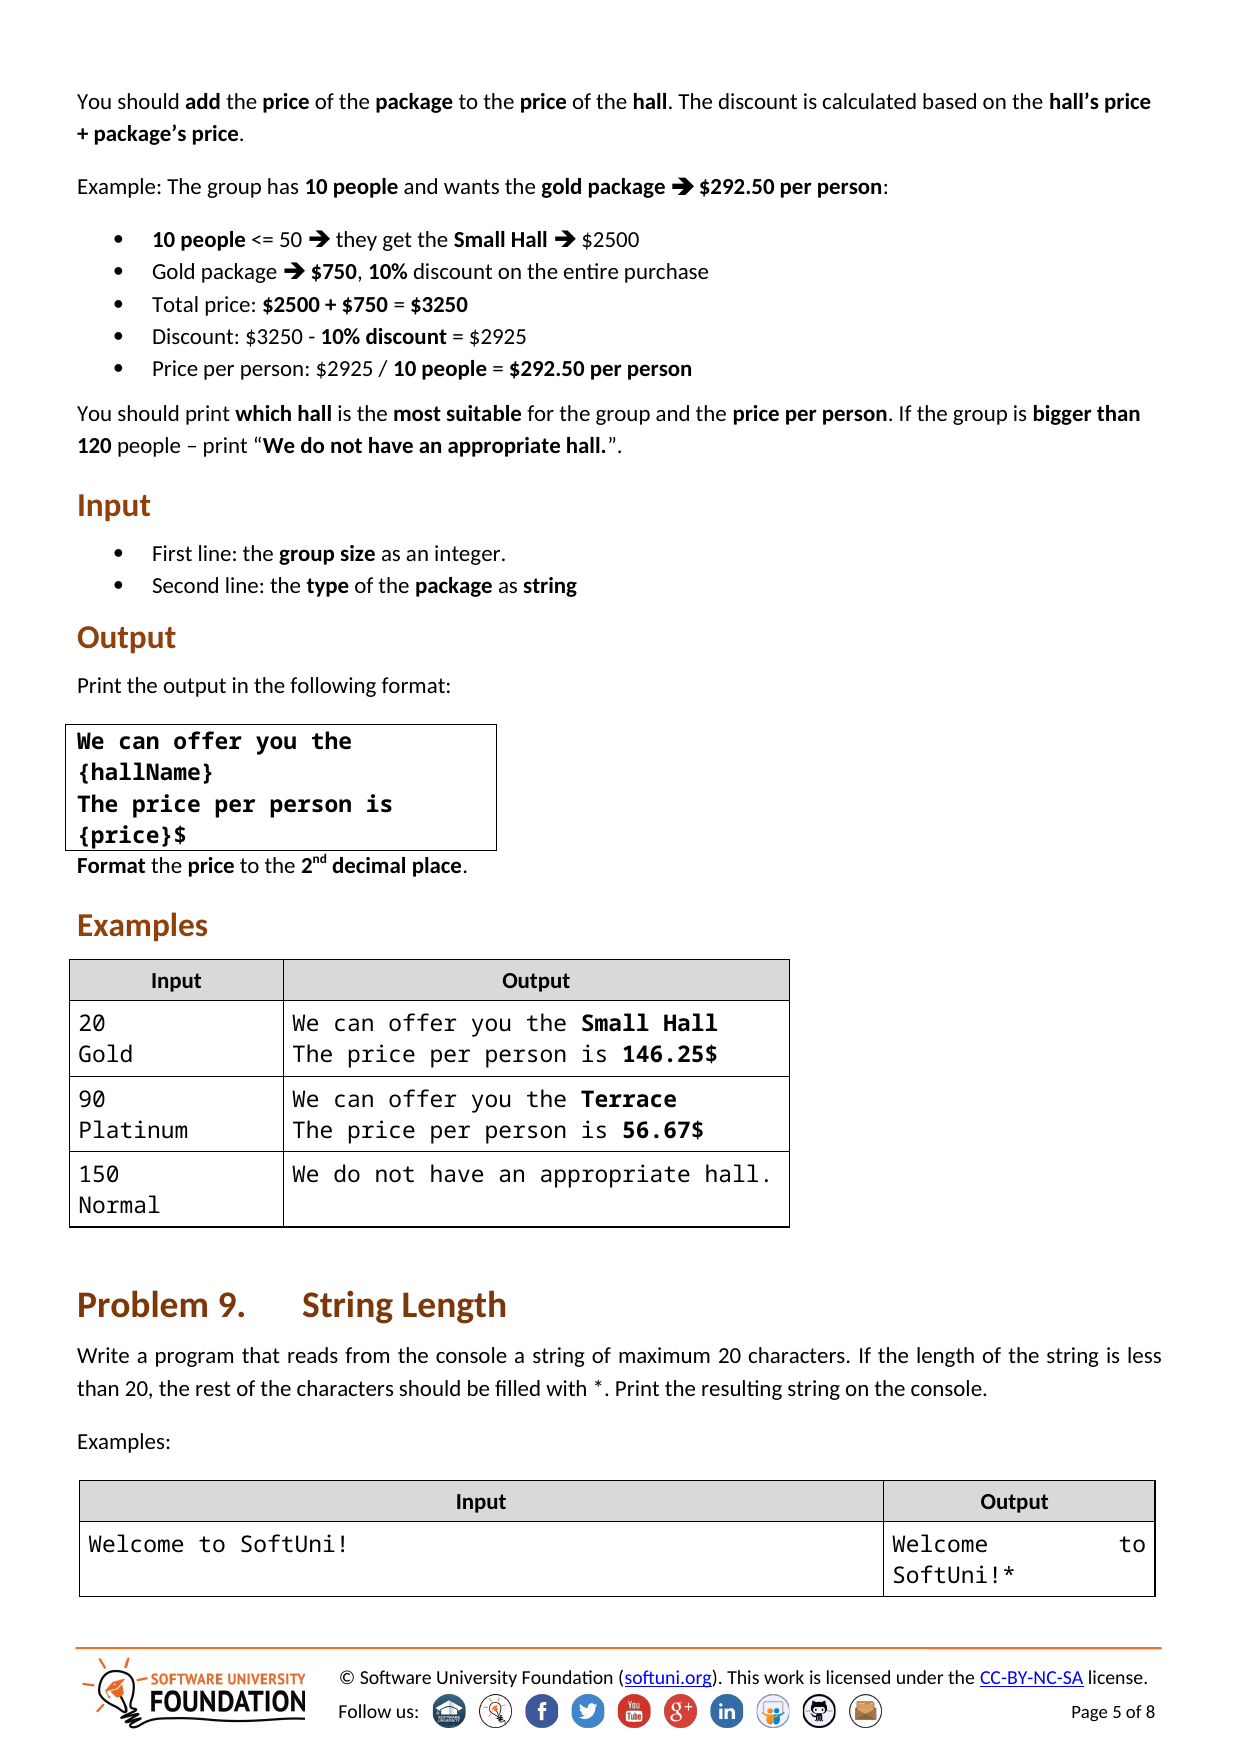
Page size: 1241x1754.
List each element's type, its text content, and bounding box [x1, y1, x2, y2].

text Format the price to the 2nd decimal place. [77, 851, 1163, 879]
table_header Output [284, 960, 789, 1000]
picture [479, 1694, 512, 1728]
text You should add the price of the package to the price of the hall. The discount is calculated based on the hall’s price + package’s price. [77, 87, 1163, 147]
table_cell 150 Normal [70, 1152, 283, 1226]
picture [81, 1656, 305, 1729]
picture [710, 1694, 744, 1728]
list Price per person: $2925 / 10 people = $292.50 per person [114, 354, 1163, 382]
text Print the output in the following format: [77, 671, 1163, 699]
picture [802, 1694, 836, 1728]
subtitle Output [77, 616, 1163, 657]
list Second line: the type of the package as string [114, 571, 1163, 599]
picture [525, 1694, 559, 1728]
text Write a program that reads from the console a string of maximum 20 characters. If the length of the string is less than 20, the rest of the characters should be filled with *. Print the resulting string on the console. [77, 1342, 1163, 1402]
picture [664, 1694, 697, 1728]
table_header We can offer you the {hallName} The price per person is {price}$ [66, 725, 496, 850]
text You should print which hall is the most suitable for the group and the price per person. If the group is bigger than 120 people – print “We do not have an appropriate hall.”. [77, 399, 1163, 459]
table_header Input [80, 1481, 883, 1521]
picture [756, 1694, 790, 1728]
list Total price: $2500 + $750 = $3250 [114, 290, 1163, 318]
table_cell 20 Gold [70, 1001, 283, 1076]
picture [432, 1694, 466, 1728]
picture [571, 1694, 605, 1728]
picture [617, 1694, 651, 1728]
table_cell Welcome to SoftUni!* [884, 1522, 1154, 1596]
table_cell 90 Platinum [70, 1077, 283, 1151]
table_cell We can offer you the Terrace The price per person is 56.67$ [284, 1077, 789, 1151]
table_cell Welcome to SoftUni! [80, 1522, 883, 1596]
list 10 people <= 50 they get the Small Hall $2500 [114, 225, 1163, 253]
text Example: The group has 10 people and wants the gold package $292.50 per person: [77, 172, 1163, 200]
picture [849, 1694, 882, 1728]
subtitle Problem 9. String Length [77, 1281, 1163, 1326]
list Discount: $3250 - 10% discount = $2925 [114, 322, 1163, 350]
subtitle Input [77, 484, 1163, 525]
list Gold package $750, 10% discount on the entire purchase [114, 257, 1163, 286]
table_cell We do not have an appropriate hall. [284, 1152, 789, 1226]
list First line: the group size as an integer. [114, 539, 1163, 567]
table_cell We can offer you the Small Hall The price per person is 146.25$ [284, 1001, 789, 1076]
subtitle Examples [77, 904, 1163, 945]
table_header Output [884, 1481, 1154, 1521]
text Examples: [77, 1427, 1163, 1455]
table_header Input [70, 960, 283, 1000]
